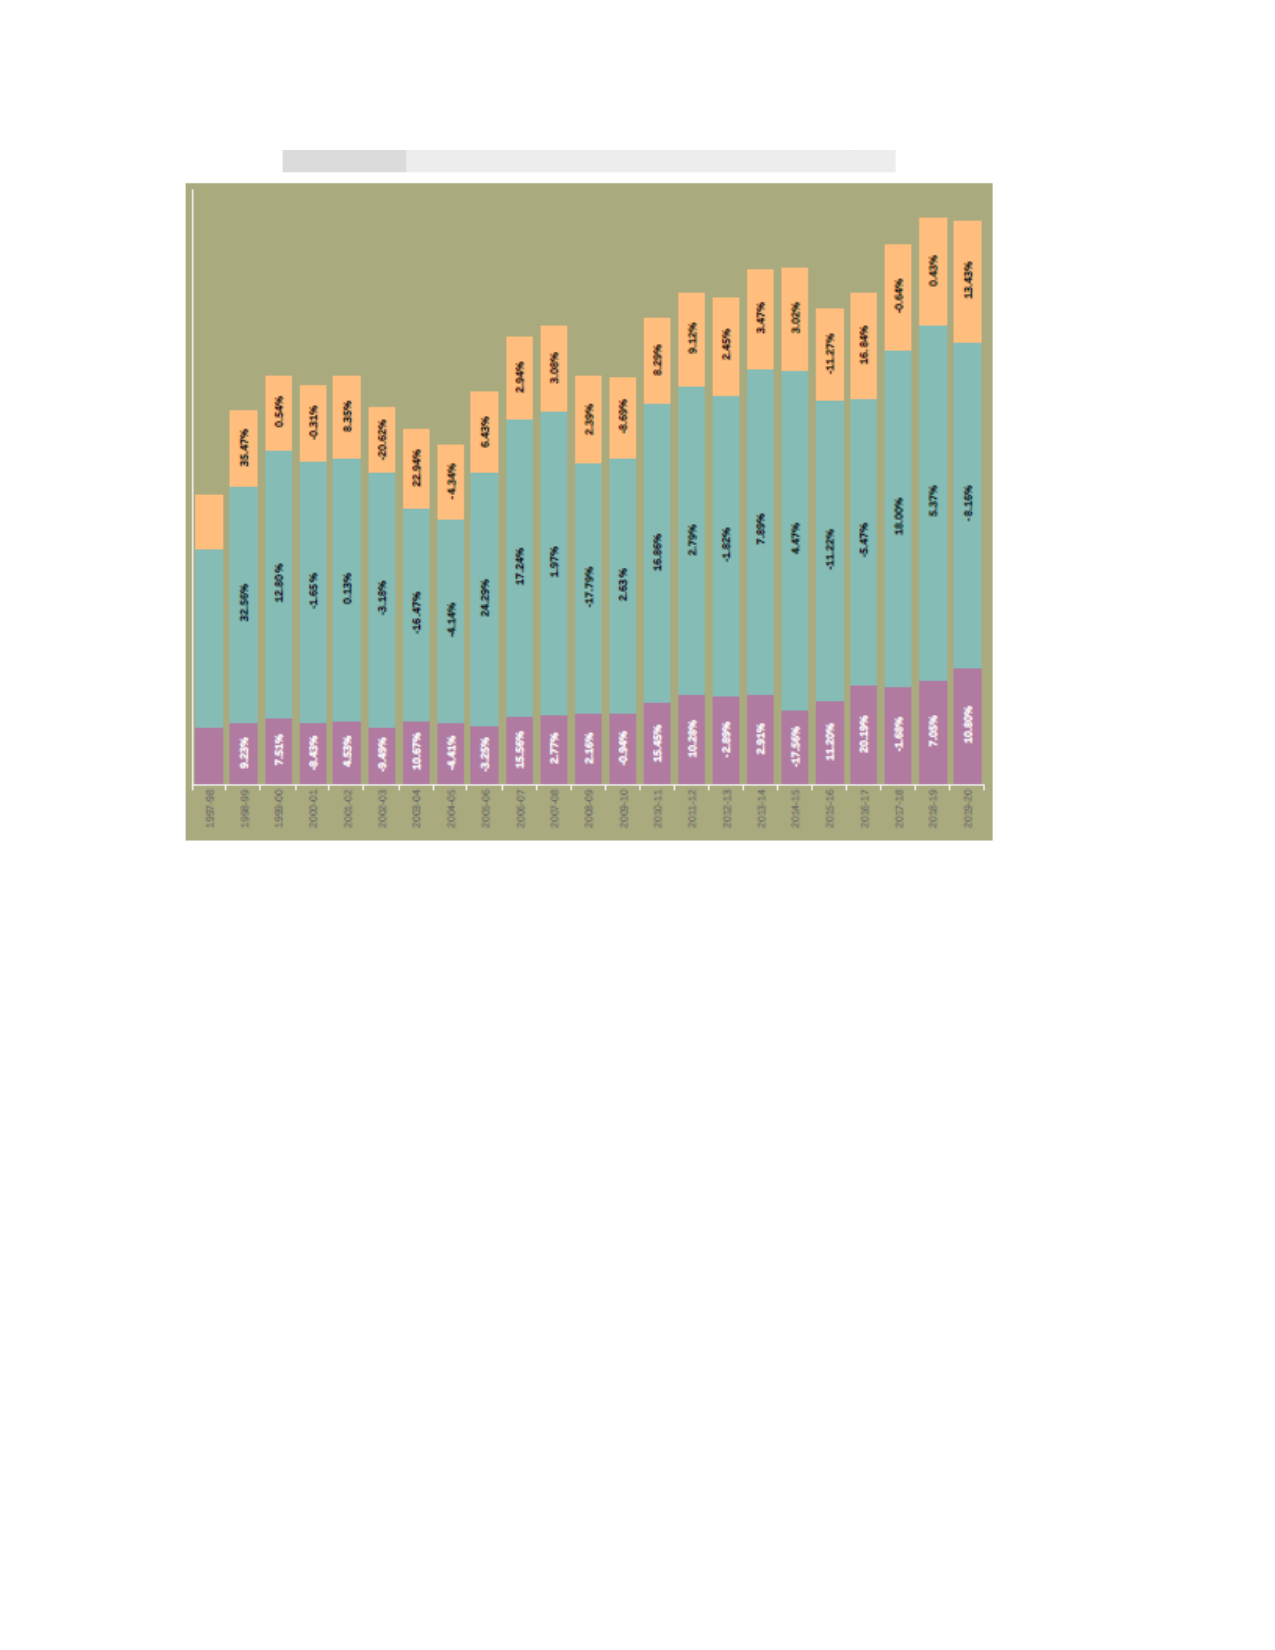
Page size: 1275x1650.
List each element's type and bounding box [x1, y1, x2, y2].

picture [150, 150, 1032, 869]
